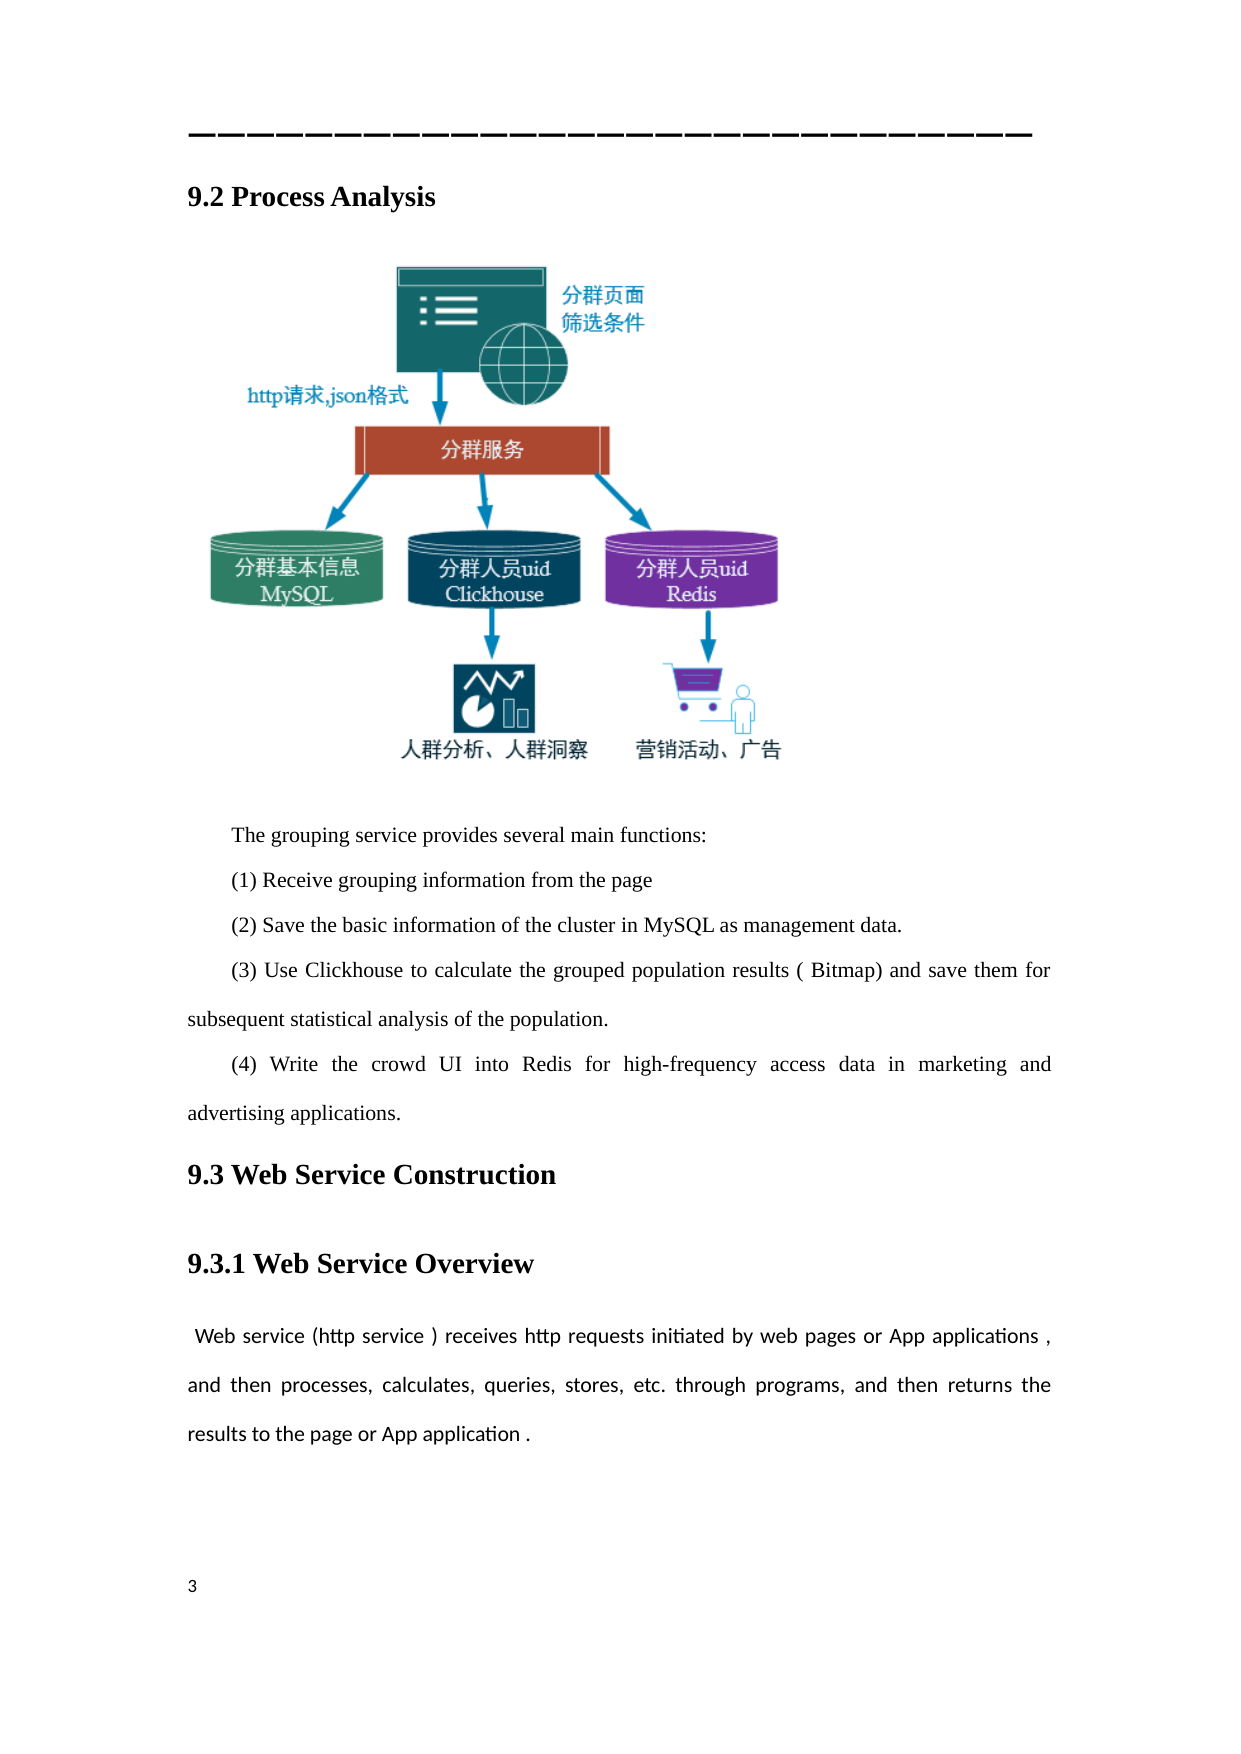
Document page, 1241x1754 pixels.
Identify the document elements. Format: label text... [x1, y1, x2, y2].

subtitle 9.3.1 Web Service Overview [187, 1230, 1053, 1295]
text Web service (http service ) receives http requests initiated by web pages or App applications , and then processes, calculates, queries, stores, etc. through programs, and then returns the results to the page or App application . [187, 1319, 1053, 1449]
text (1) Receive grouping information from the page [187, 863, 1053, 896]
picture [187, 252, 807, 776]
text (4) Write the crowd UI into Redis for high-frequency access data in marketing and advertising applications. [187, 1047, 1053, 1128]
subtitle 9.2 Process Analysis [187, 163, 1053, 228]
subtitle 9.3 Web Service Construction [187, 1141, 1053, 1206]
text (3) Use Clickhouse to calculate the grouped population results ( Bitmap) and save them for subsequent statistical analysis of the population. [187, 953, 1053, 1035]
text The grouping service provides several main functions: [187, 818, 1053, 851]
text (2) Save the basic information of the cluster in MySQL as management data. [187, 908, 1053, 941]
